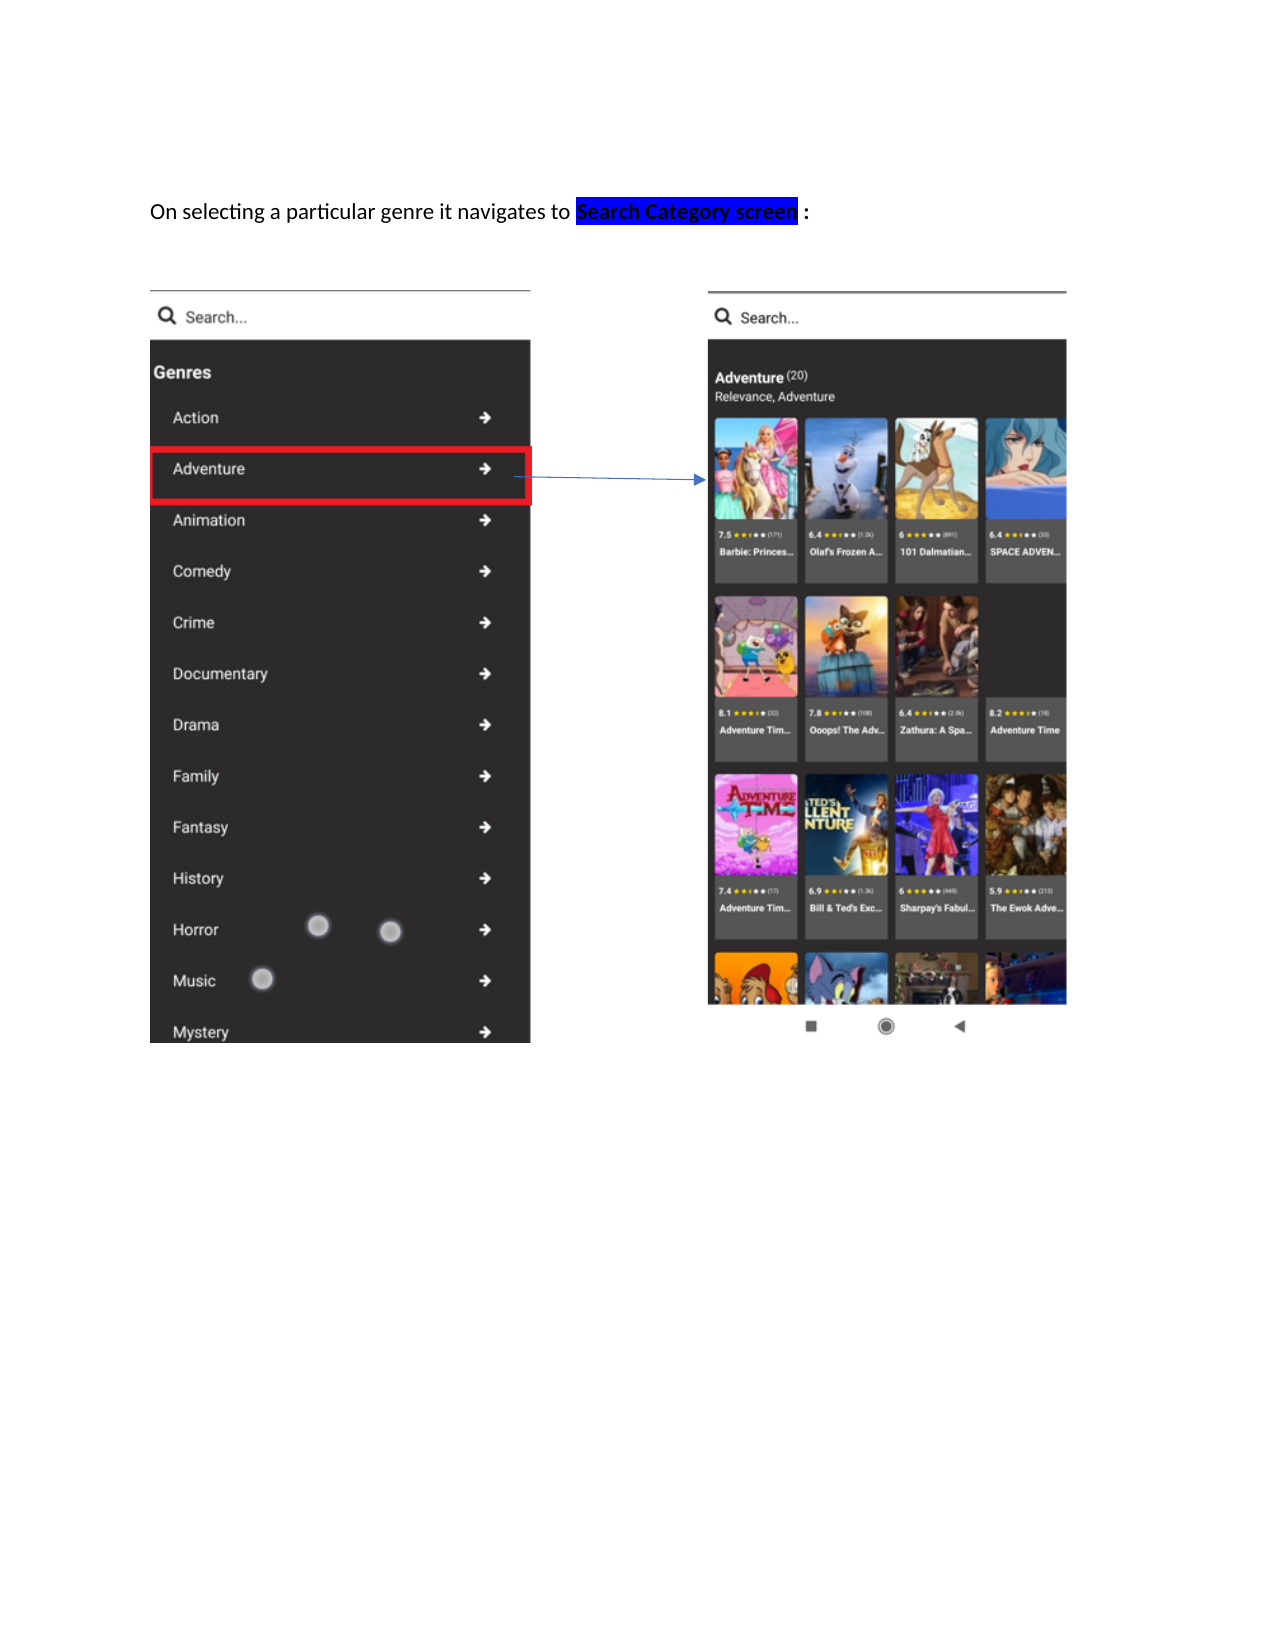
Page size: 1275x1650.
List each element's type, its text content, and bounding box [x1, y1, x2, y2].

text On selecting a particular genre it navigates to Search Category screen : [798, 197, 1125, 225]
text On selecting a particular genre it navigates to Search Category screen : [150, 197, 576, 225]
picture [707, 291, 1068, 1043]
picture [150, 290, 532, 1043]
